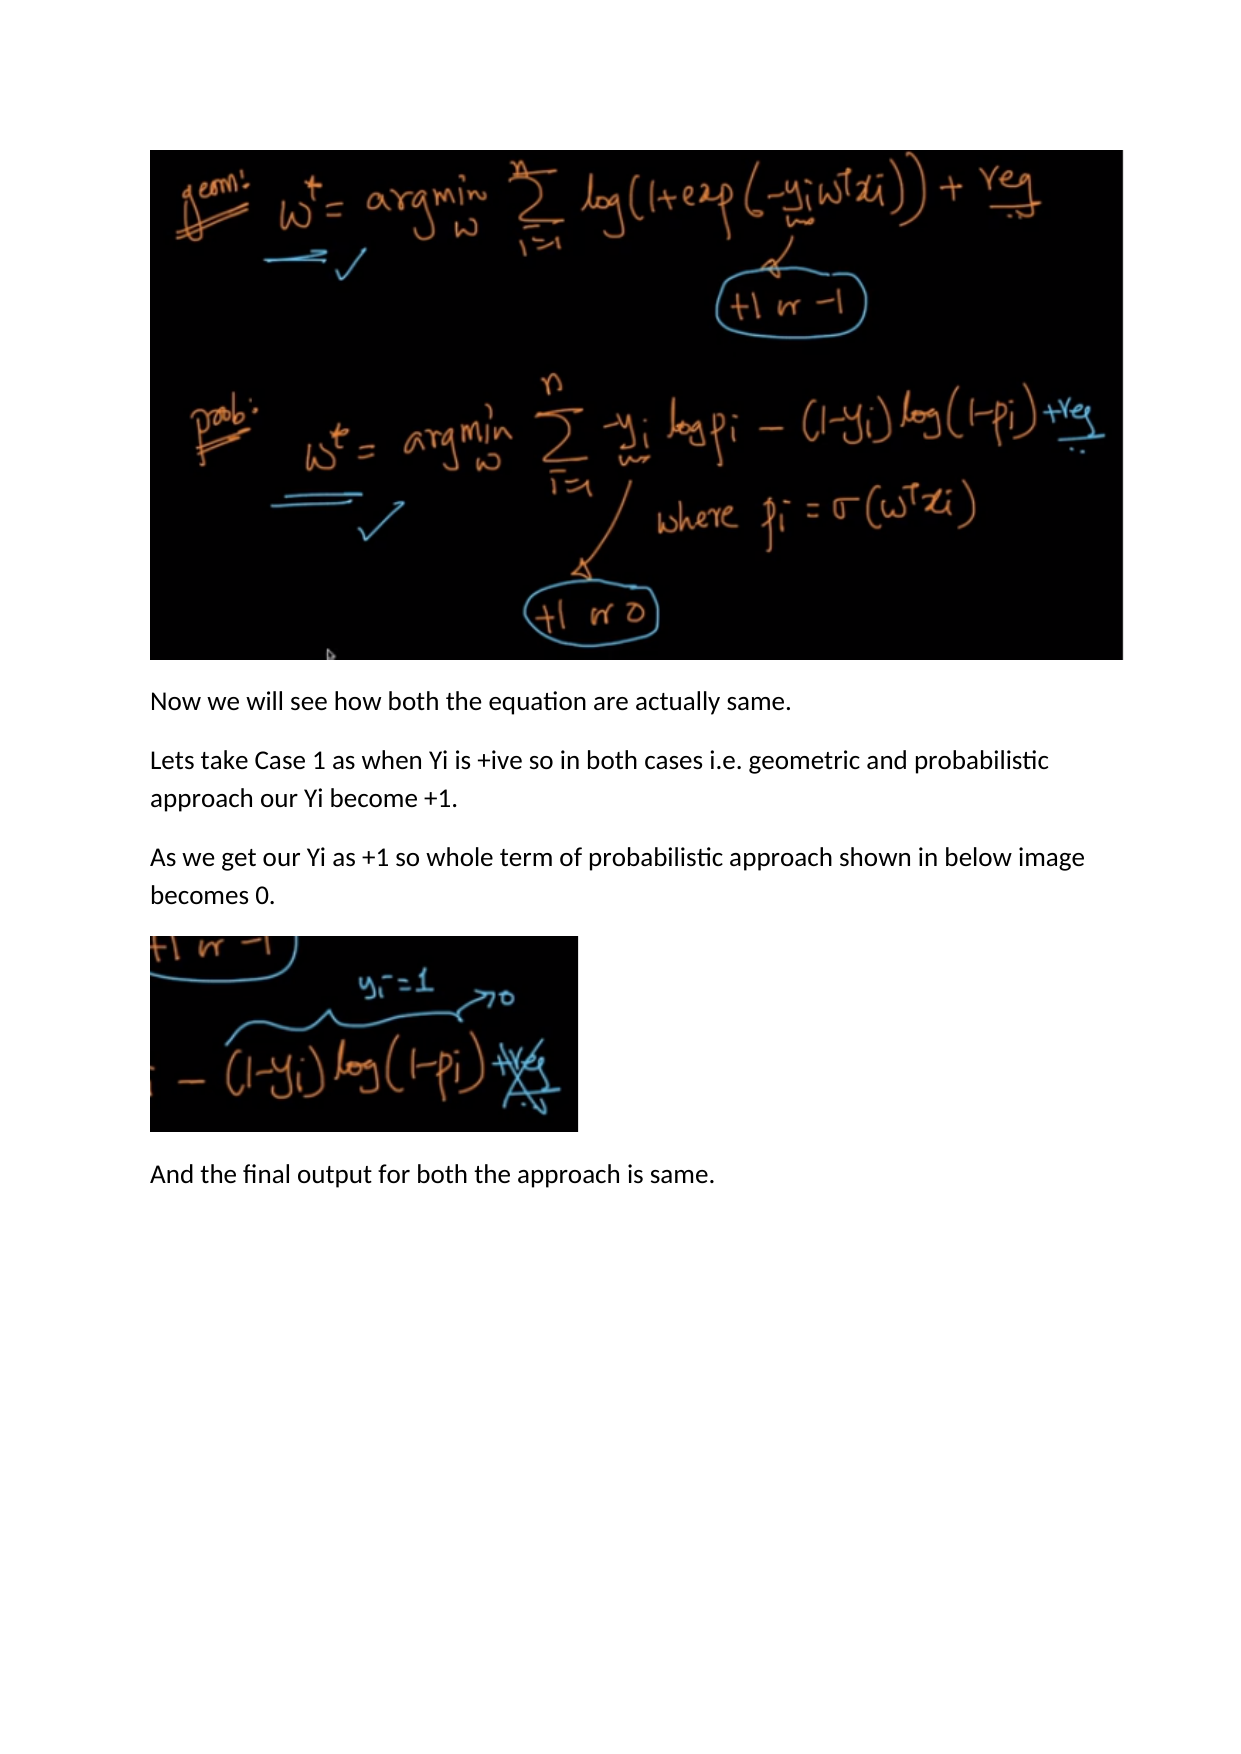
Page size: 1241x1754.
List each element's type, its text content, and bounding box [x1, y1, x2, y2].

text Now we will see how both the equation are actually same. [150, 684, 1090, 717]
picture [150, 150, 1125, 660]
text Lets take Case 1 as when Yi is +ive so in both cases i.e. geometric and probabilistic approach our Yi become +1. [150, 743, 1090, 814]
text And the final output for both the approach is same. [150, 1157, 1090, 1190]
text As we get our Yi as +1 so whole term of probabilistic approach shown in below image becomes 0. [150, 840, 1090, 911]
picture [150, 936, 579, 1132]
